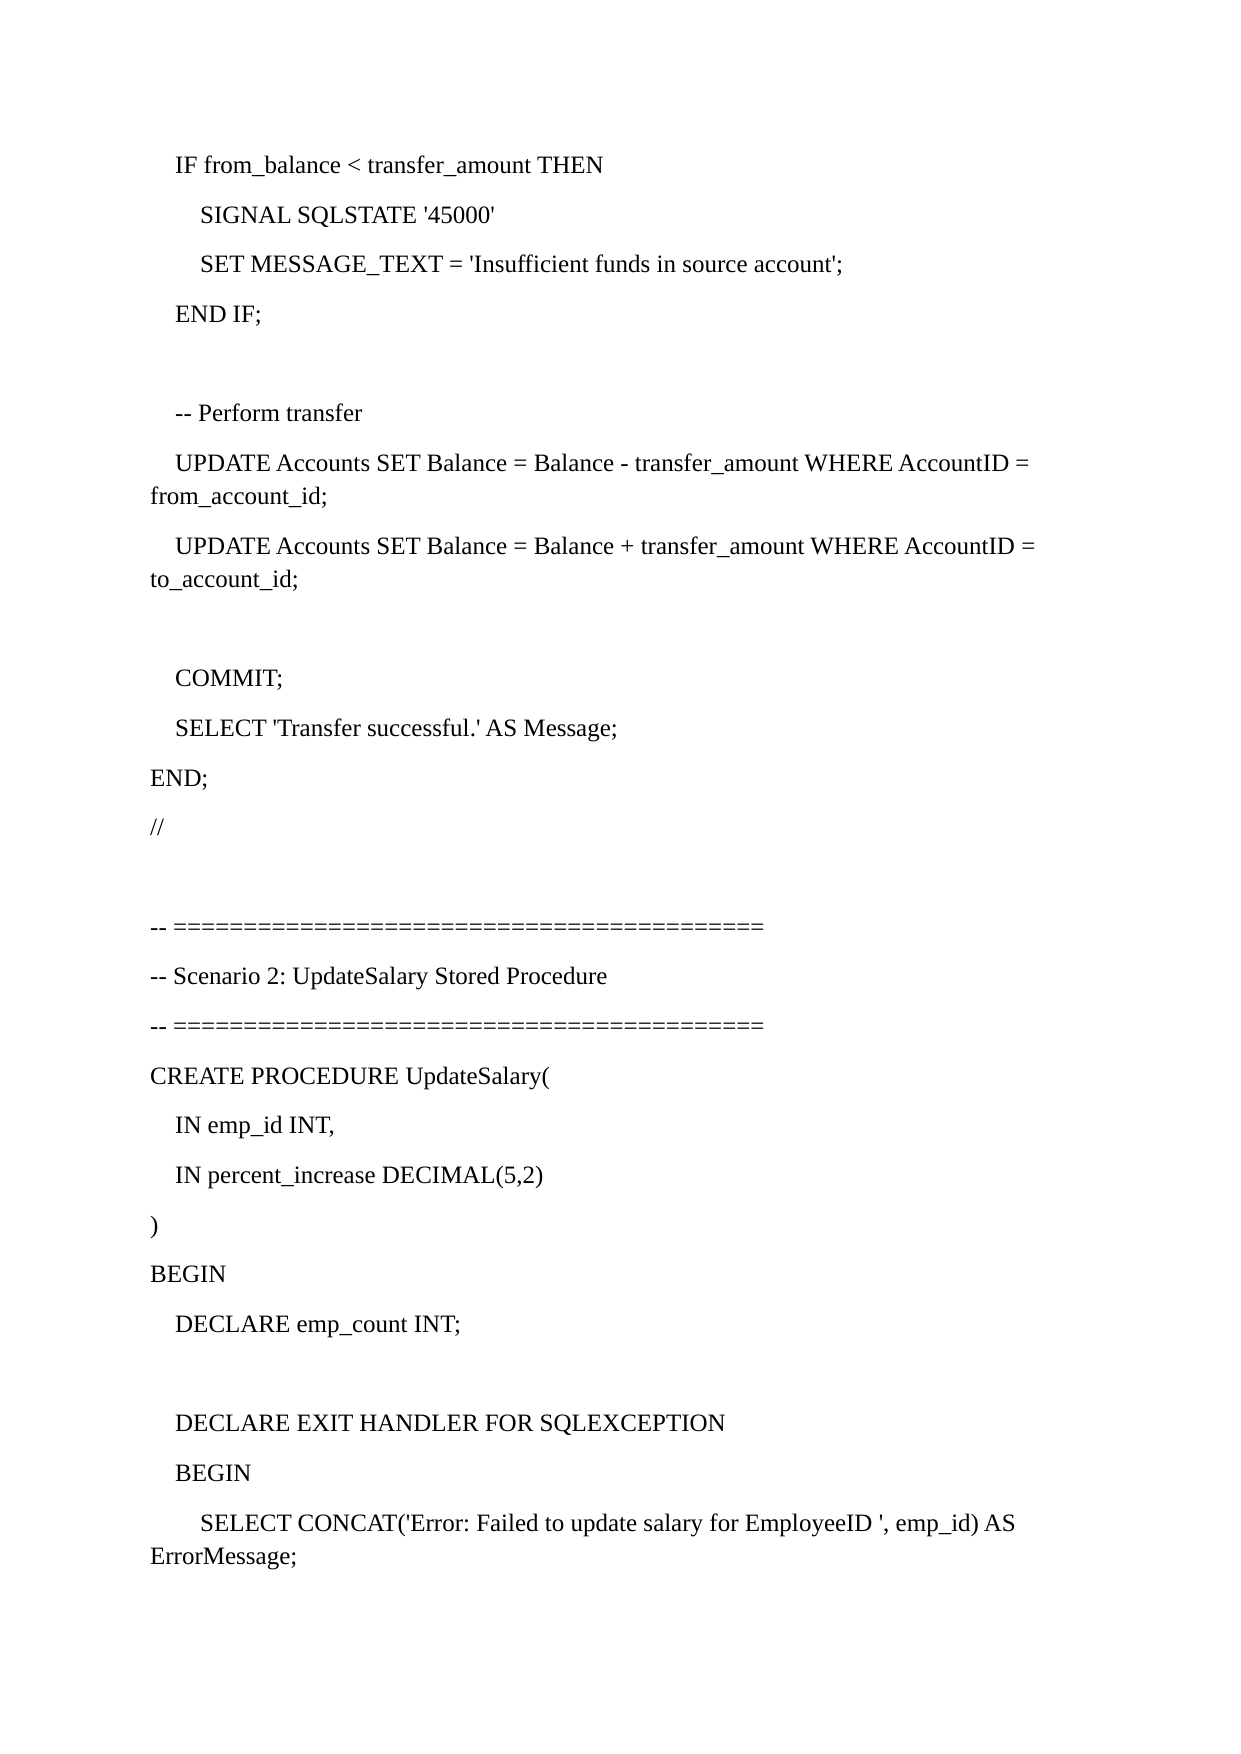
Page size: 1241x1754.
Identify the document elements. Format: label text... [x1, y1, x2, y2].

text SELECT CONCAT('Error: Failed to update salary for EmployeeID ', emp_id) AS ErrorMessage; [150, 1508, 1090, 1570]
text SIGNAL SQLSTATE '45000' [150, 200, 1090, 228]
text UPDATE Accounts SET Balance = Balance + transfer_amount WHERE AccountID = to_account_id; [150, 531, 1090, 593]
text COMMIT; [150, 663, 1090, 692]
text -- ========================================== [150, 912, 1090, 940]
text END IF; [150, 299, 1090, 328]
text IF from_balance < transfer_amount THEN [150, 150, 1090, 179]
text UPDATE Accounts SET Balance = Balance - transfer_amount WHERE AccountID = from_account_id; [150, 448, 1090, 510]
text END; [150, 763, 1090, 791]
text -- Scenario 2: UpdateSalary Stored Procedure [150, 961, 1090, 990]
text SET MESSAGE_TEXT = 'Insufficient funds in source account'; [150, 249, 1090, 278]
text -- Perform transfer [150, 398, 1090, 427]
text CREATE PROCEDURE UpdateSalary( [150, 1061, 1090, 1089]
text // [150, 812, 1090, 841]
text IN percent_increase DECIMAL(5,2) [150, 1160, 1090, 1189]
text BEGIN [150, 1259, 1090, 1288]
text IN emp_id INT, [150, 1110, 1090, 1139]
text -- ========================================== [150, 1011, 1090, 1040]
text DECLARE emp_count INT; [150, 1309, 1090, 1338]
text BEGIN [150, 1458, 1090, 1487]
text DECLARE EXIT HANDLER FOR SQLEXCEPTION [150, 1408, 1090, 1437]
text ) [150, 1210, 1090, 1238]
text SELECT 'Transfer successful.' AS Message; [150, 713, 1090, 742]
